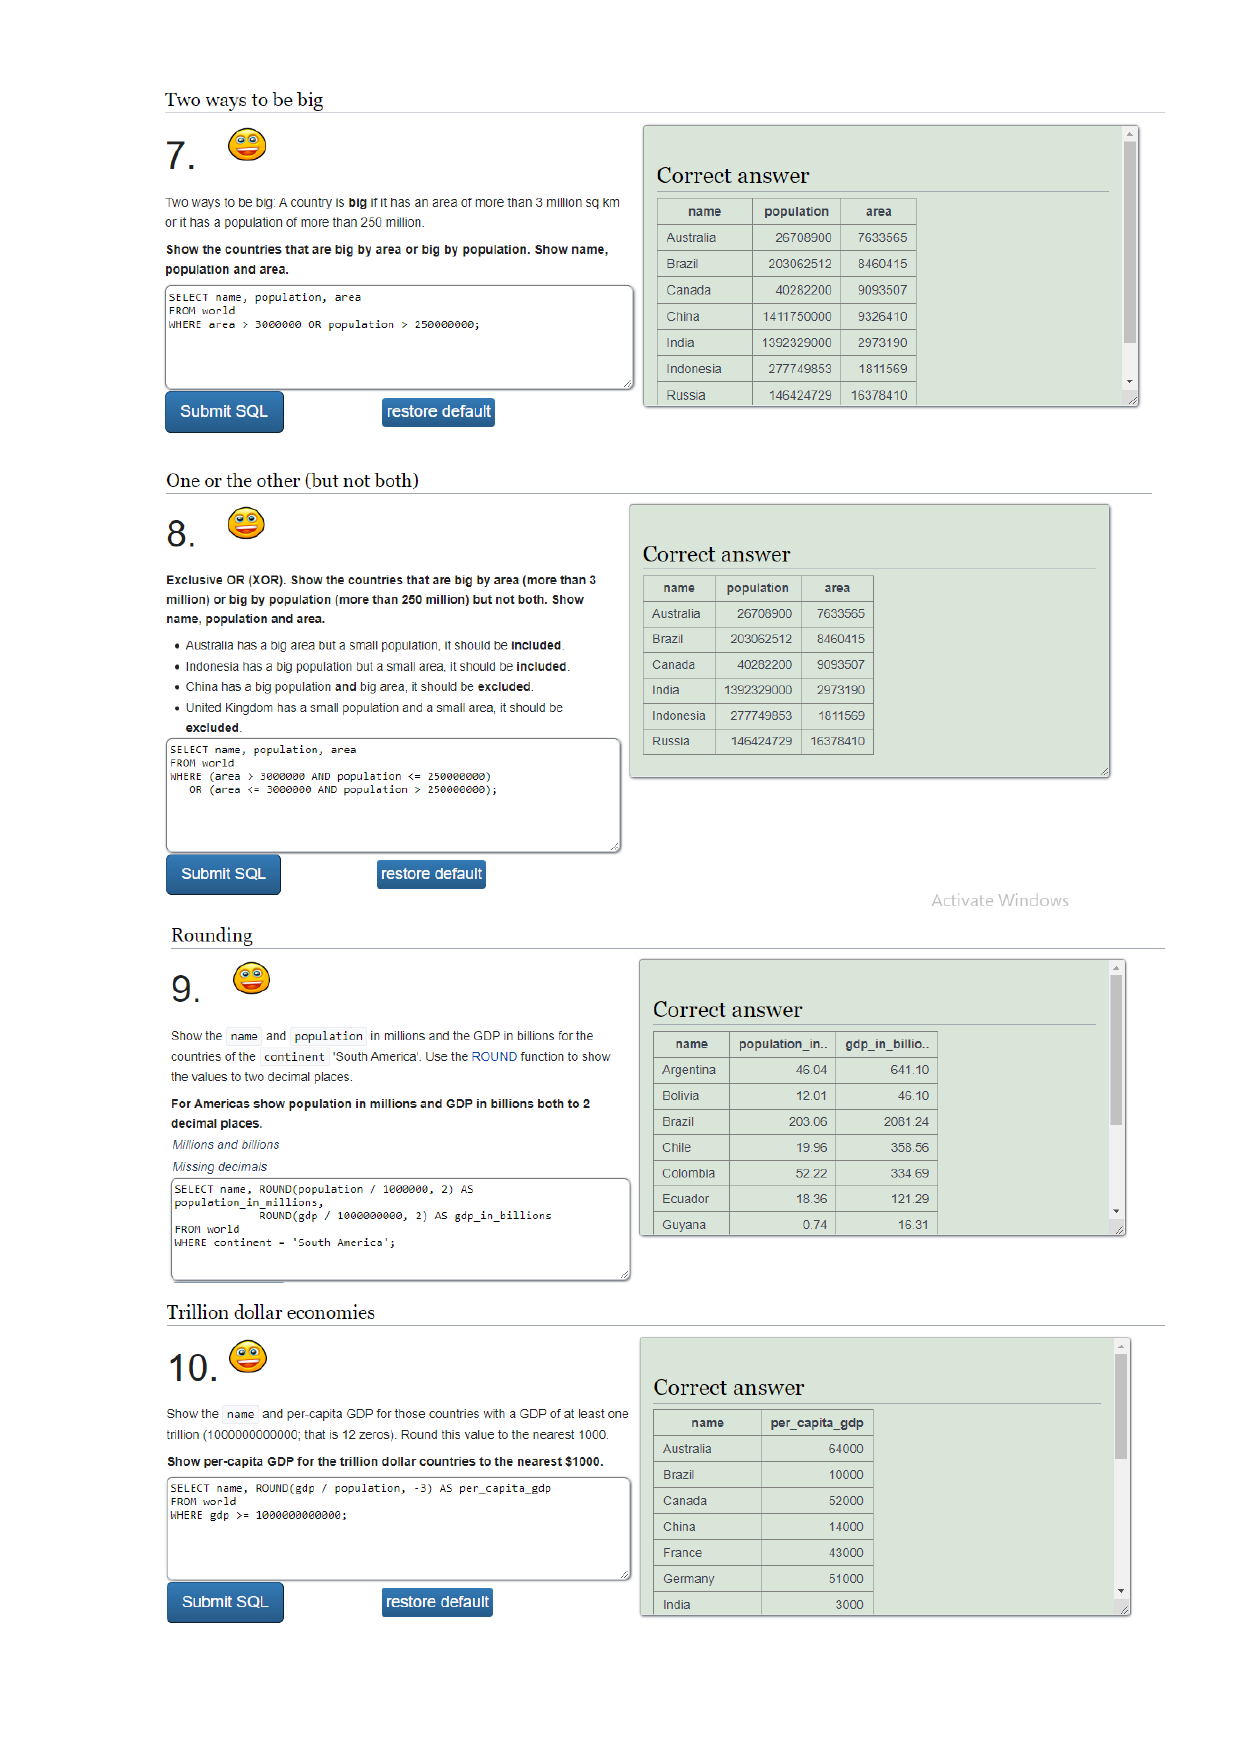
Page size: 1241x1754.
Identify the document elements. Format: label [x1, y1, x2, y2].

picture [150, 1286, 1166, 1658]
picture [150, 909, 1166, 1283]
picture [150, 75, 1166, 448]
picture [150, 451, 1166, 906]
